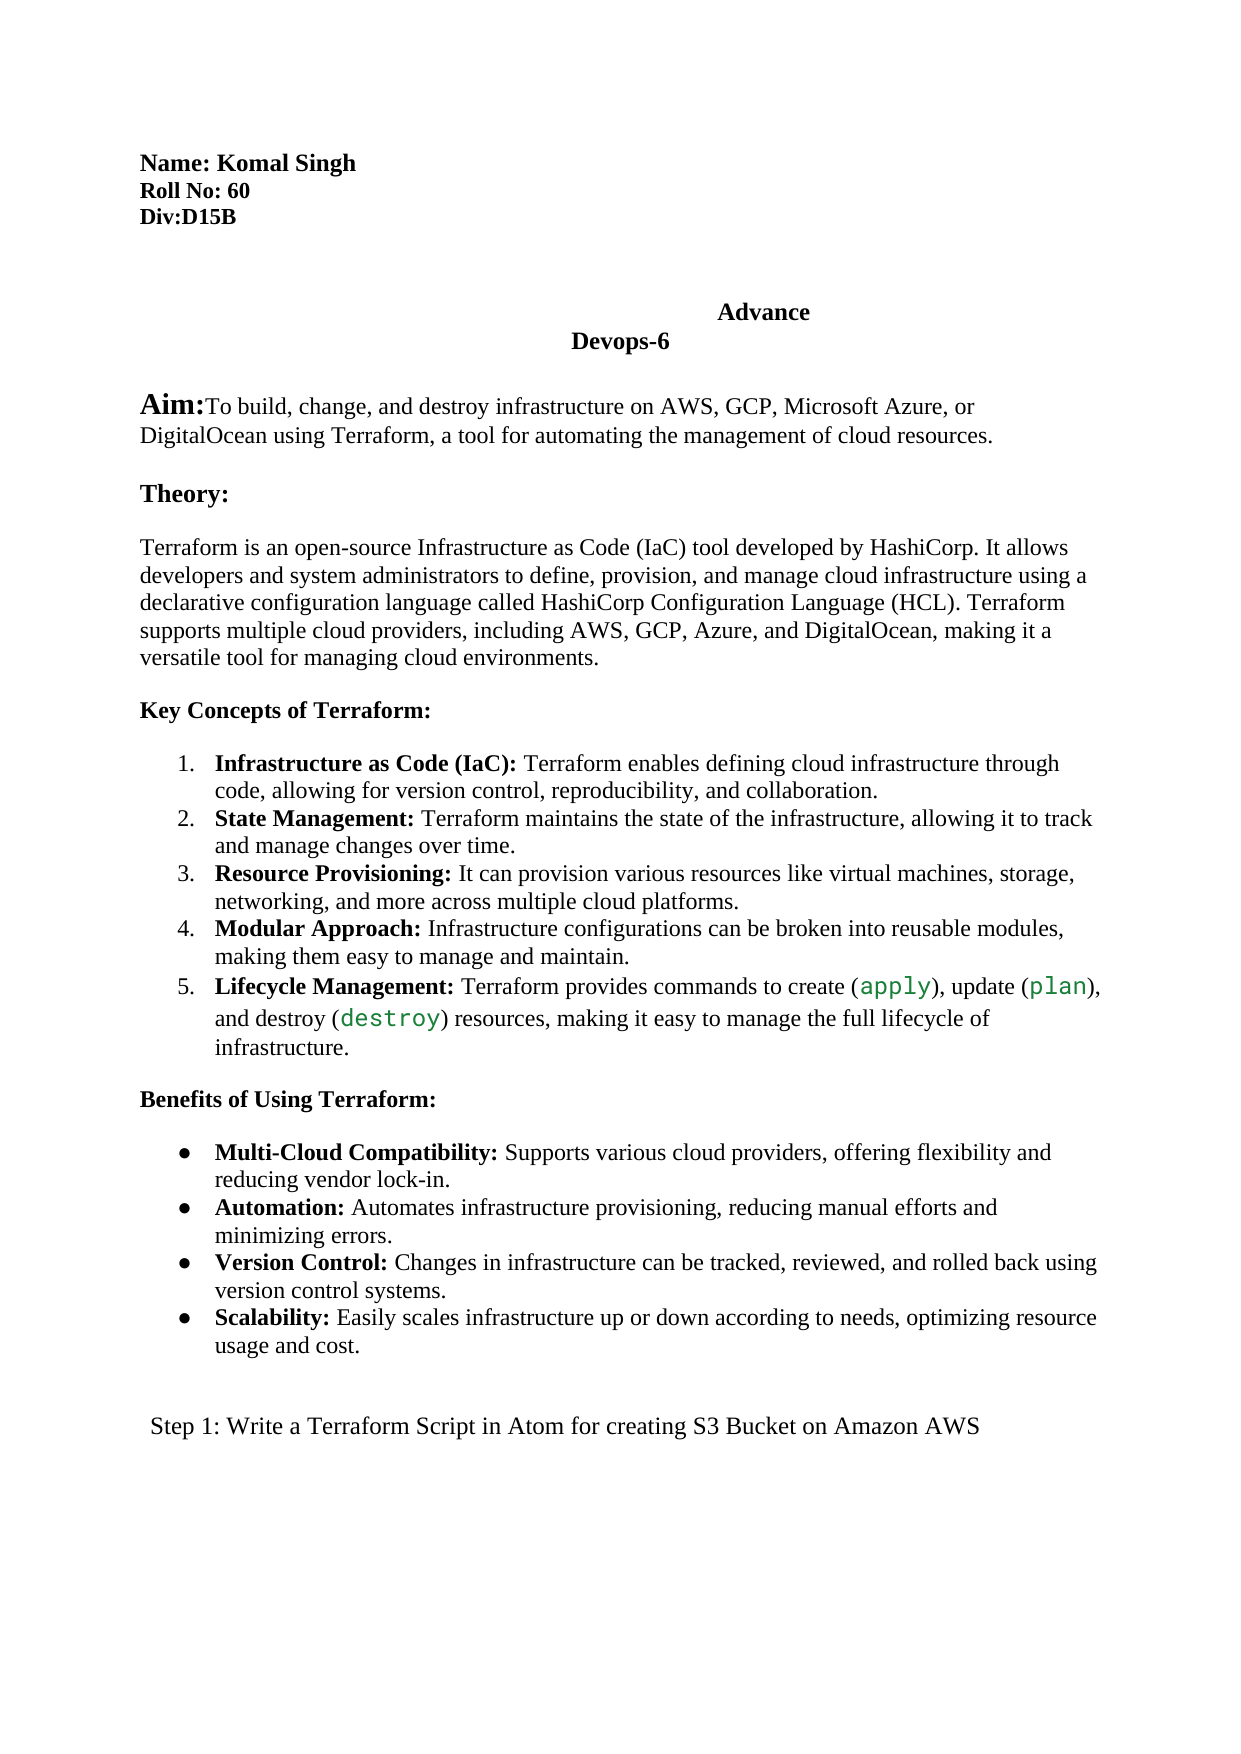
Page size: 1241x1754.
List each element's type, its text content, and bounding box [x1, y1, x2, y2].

list Scalability: Easily scales infrastructure up or down according to needs, optimizing resource usage and cost. [177, 1303, 1103, 1359]
text Key Concepts of Terraform: [139, 696, 1103, 724]
title Advance Devops-6 [426, 297, 814, 354]
title Name: Komal Singh [139, 148, 814, 177]
list State Management: Terraform maintains the state of the infrastructure, allowing it to track and manage changes over time. [177, 804, 1103, 859]
list Automation: Automates infrastructure provisioning, reducing manual efforts and minimizing errors. [177, 1193, 1103, 1248]
text Div:D15B [139, 203, 1103, 229]
list Modular Approach: Infrastructure configurations can be broken into reusable modules, making them easy to manage and maintain. [177, 914, 1103, 969]
list Multi-Cloud Compatibility: Supports various cloud providers, offering flexibility and reducing vendor lock-in. [177, 1138, 1103, 1193]
text Roll No: 60 [139, 177, 1103, 203]
text Benefits of Using Terraform: [139, 1085, 1103, 1113]
text Aim:To build, change, and destroy infrastructure on AWS, GCP, Microsoft Azure, or DigitalOcean using Terraform, a tool for automating the management of cloud resources. [139, 386, 1103, 449]
text Step 1: Write a Terraform Script in Atom for creating S3 Bucket on Amazon AWS [150, 1411, 1103, 1440]
list Version Control: Changes in infrastructure can be tracked, reviewed, and rolled back using version control systems. [177, 1248, 1103, 1303]
list Lifecycle Management: Terraform provides commands to create (apply), update (plan), and destroy (destroy) resources, making it easy to manage the full lifecycle of infrastructure. [177, 969, 1103, 1060]
list Infrastructure as Code (IaC): Terraform enables defining cloud infrastructure through code, allowing for version control, reproducibility, and collaboration. [177, 749, 1103, 804]
list Resource Provisioning: It can provision various resources like virtual machines, storage, networking, and more across multiple cloud platforms. [177, 859, 1103, 914]
text Theory: [139, 478, 1103, 508]
text Terraform is an open-source Infrastructure as Code (IaC) tool developed by HashiCorp. It allows developers and system administrators to define, provision, and manage cloud infrastructure using a declarative configuration language called HashiCorp Configuration Language (HCL). Terraform supports multiple cloud providers, including AWS, GCP, Azure, and DigitalOcean, making it a versatile tool for managing cloud environments. [139, 533, 1103, 671]
